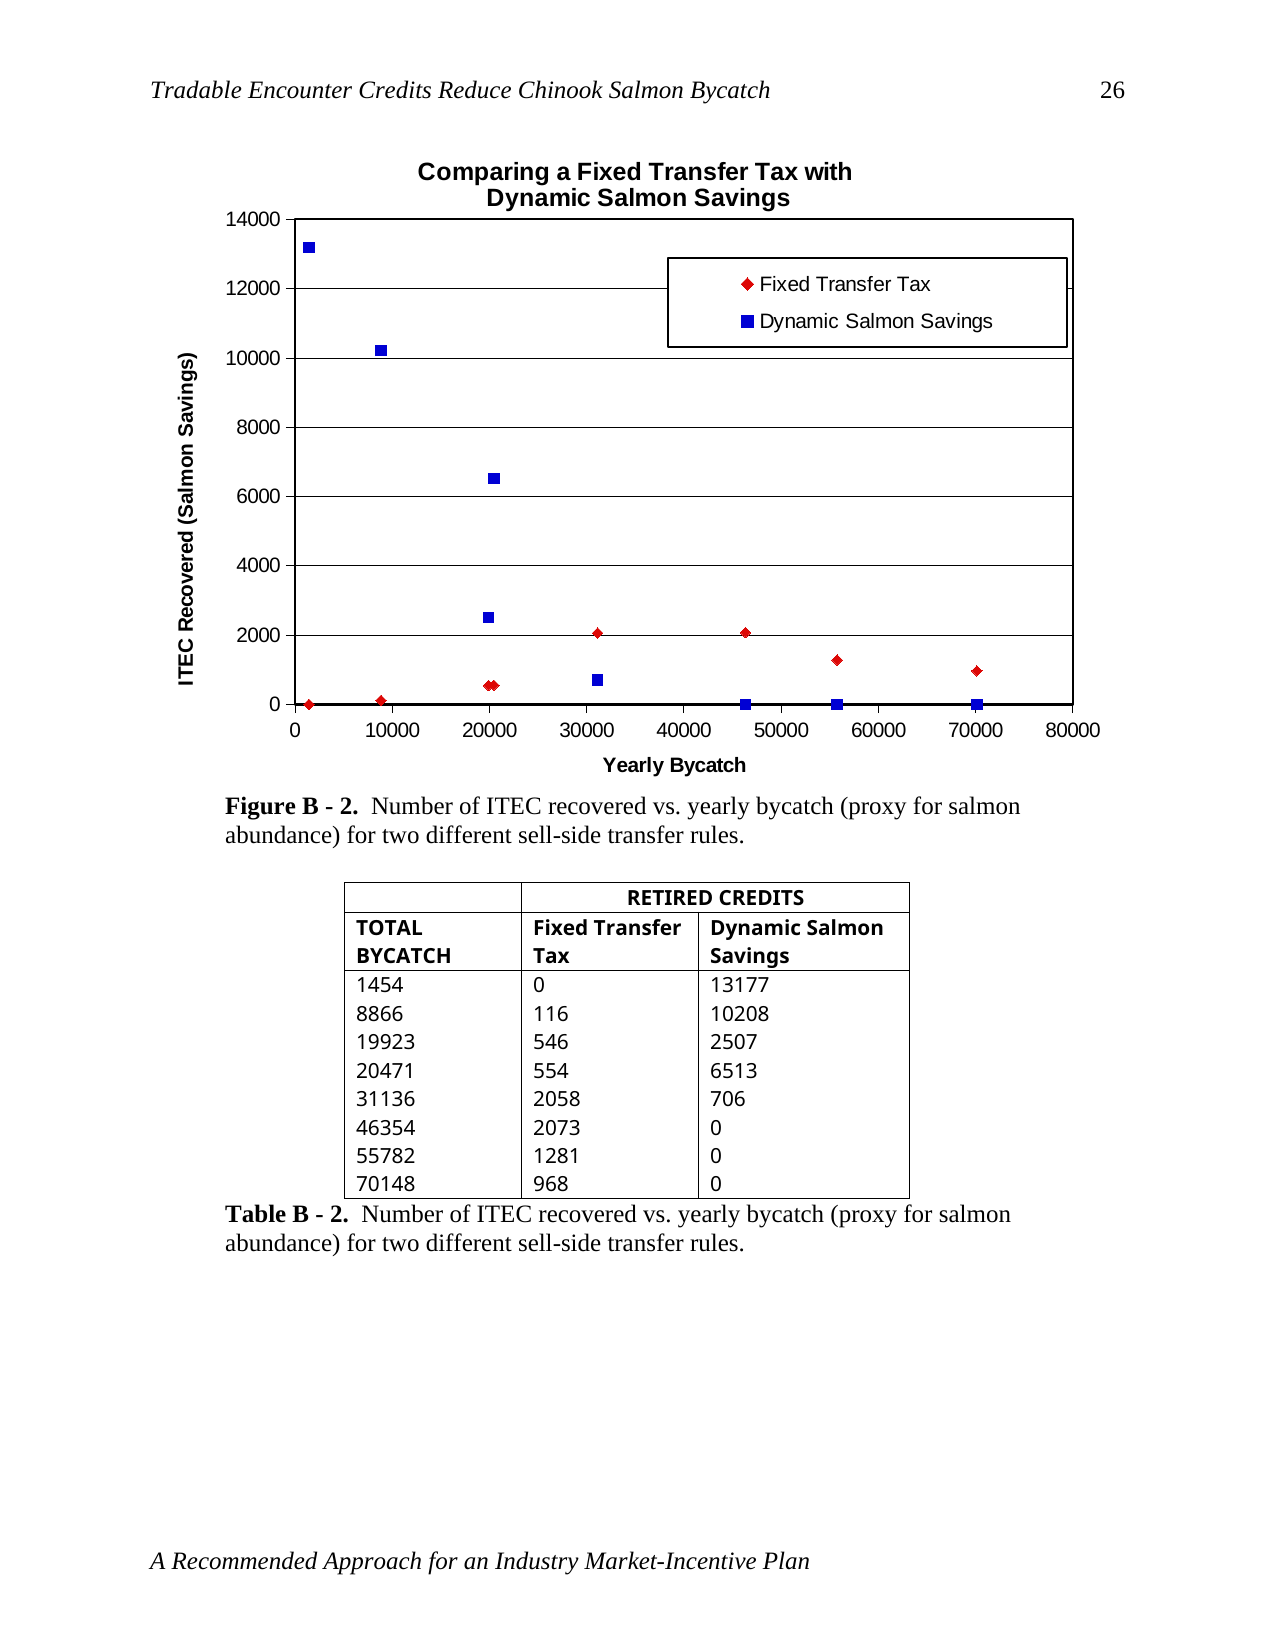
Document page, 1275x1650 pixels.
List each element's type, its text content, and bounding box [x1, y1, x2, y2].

table_cell 554 [522, 1056, 698, 1084]
table_cell 2058 [522, 1084, 698, 1113]
table_cell 31136 [345, 1084, 521, 1113]
table_cell 546 [522, 1028, 698, 1056]
table_cell 55782 [345, 1141, 521, 1169]
table_cell TOTAL BYCATCH [345, 913, 521, 969]
table_cell 0 [699, 1170, 909, 1198]
table_cell Dynamic Salmon Savings [699, 913, 909, 969]
table_cell Fixed Transfer Tax [522, 913, 698, 969]
table_cell 706 [699, 1084, 909, 1113]
table_cell 1454 [345, 971, 521, 999]
text Figure B - 2. Number of ITEC recovered vs. yearly bycatch (proxy for salmon abundance) for two different sell-side transfer rules. [225, 791, 1125, 848]
table_cell 968 [522, 1170, 698, 1198]
table_cell 6513 [699, 1056, 909, 1084]
table_cell 19923 [345, 1028, 521, 1056]
table_cell 2073 [522, 1113, 698, 1141]
table_cell 13177 [699, 971, 909, 999]
table_cell 10208 [699, 999, 909, 1027]
table_cell 1281 [522, 1141, 698, 1169]
table_cell 20471 [345, 1056, 521, 1084]
table_header [345, 883, 521, 912]
table_cell 46354 [345, 1113, 521, 1141]
table_cell 0 [522, 971, 698, 999]
table_cell 116 [522, 999, 698, 1027]
table_cell 0 [699, 1141, 909, 1169]
text Table B - 2. Number of ITEC recovered vs. yearly bycatch (proxy for salmon abundance) for two different sell-side transfer rules. [225, 1199, 1125, 1257]
table_cell 70148 [345, 1170, 521, 1198]
table_cell 0 [699, 1113, 909, 1141]
table_cell 8866 [345, 999, 521, 1027]
table_cell 2507 [699, 1028, 909, 1056]
table_header RETIRED CREDITS [522, 883, 909, 912]
